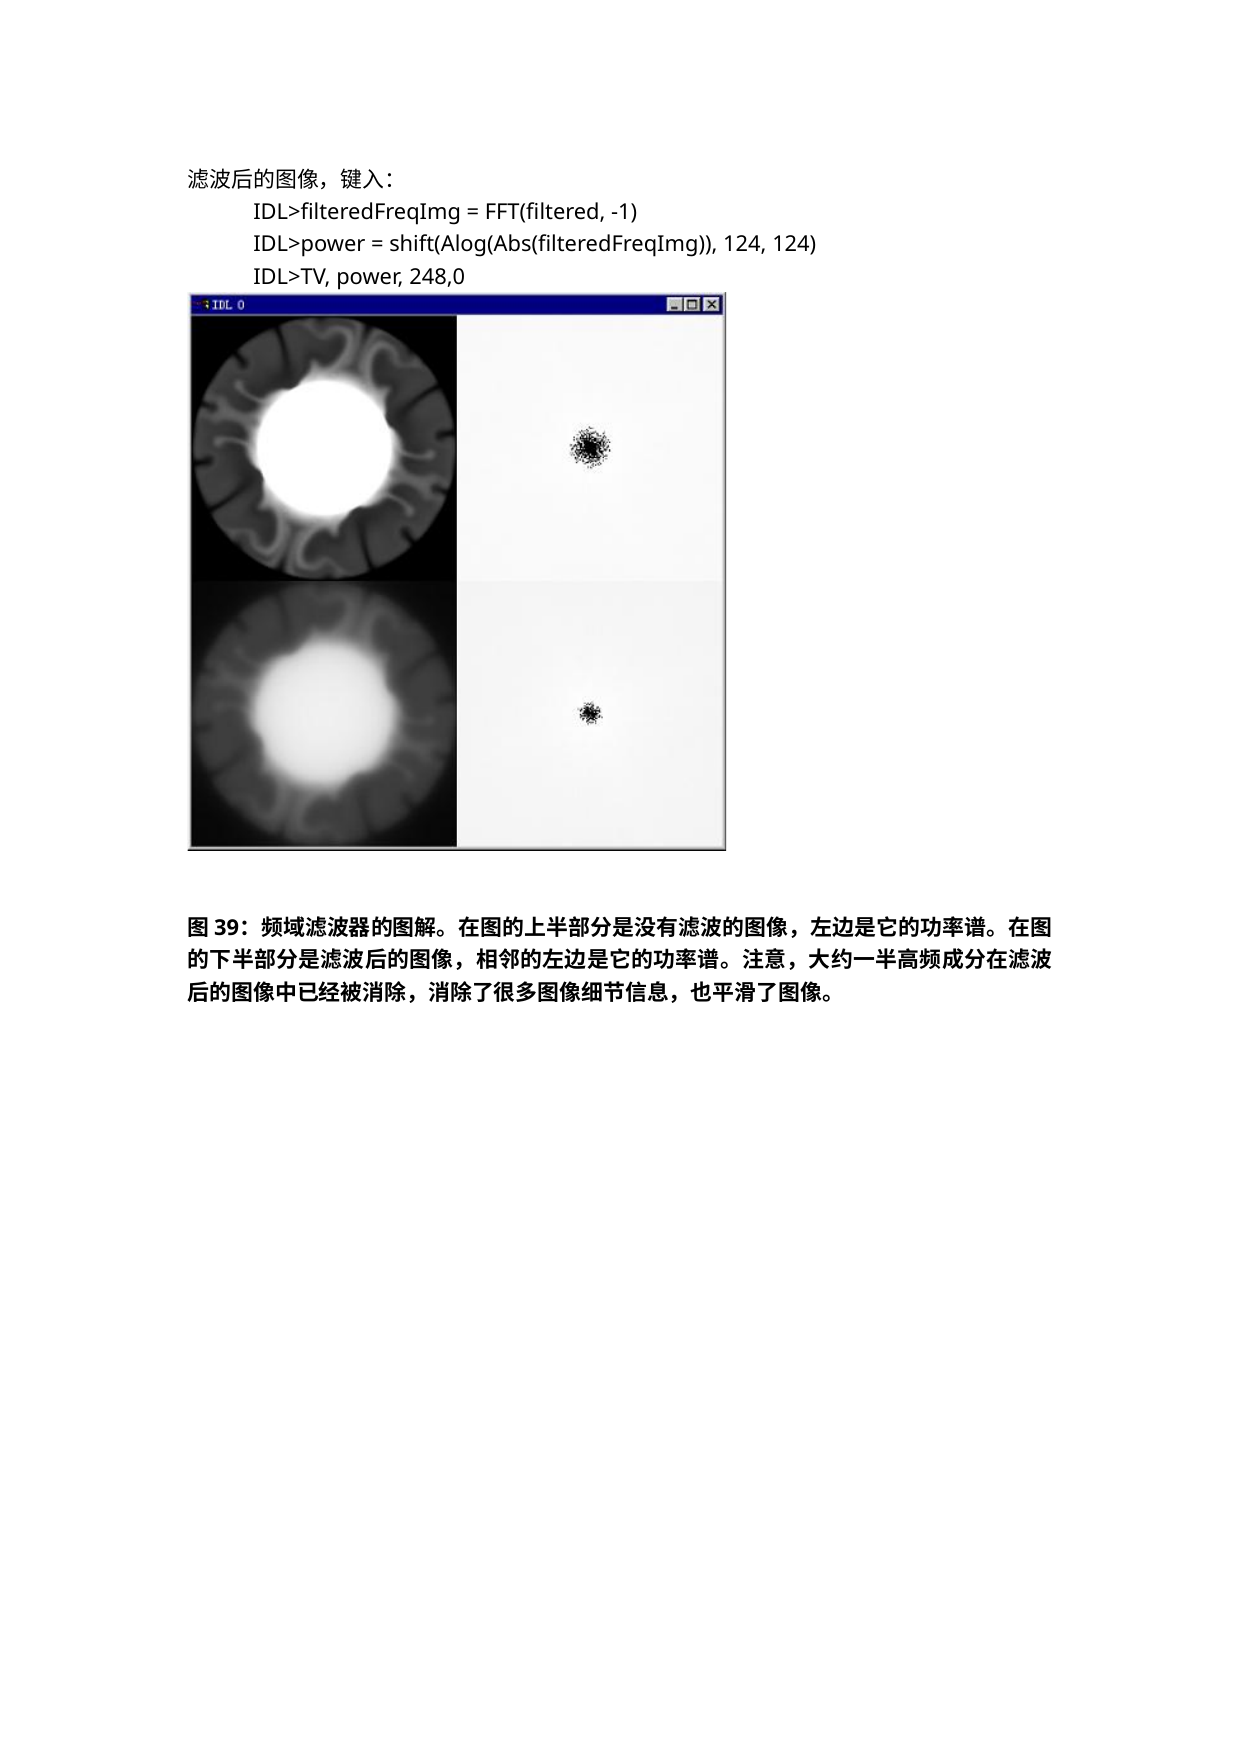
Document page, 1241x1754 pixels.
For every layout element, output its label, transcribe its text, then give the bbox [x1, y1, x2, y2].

picture [187, 292, 727, 851]
text IDL>power = shift(Alog(Abs(filteredFreqImg)), 124, 124) [187, 227, 1053, 259]
text IDL>filteredFreqImg = FFT(filtered, -1) [187, 194, 1053, 227]
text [187, 162, 1053, 194]
text IDL>TV, power, 248,0 [187, 259, 1053, 292]
text 图39：频域滤波器的图解。在图的上半部分是没有滤波的图像，左边是它的功率谱。在图的下半部分是滤波后的图像，相邻的左边是它的功率谱。注意，大约一半高频成分在滤波后的图像中已经被消除，消除了很多图像细节信息，也平滑了图像。 [187, 909, 1053, 1007]
